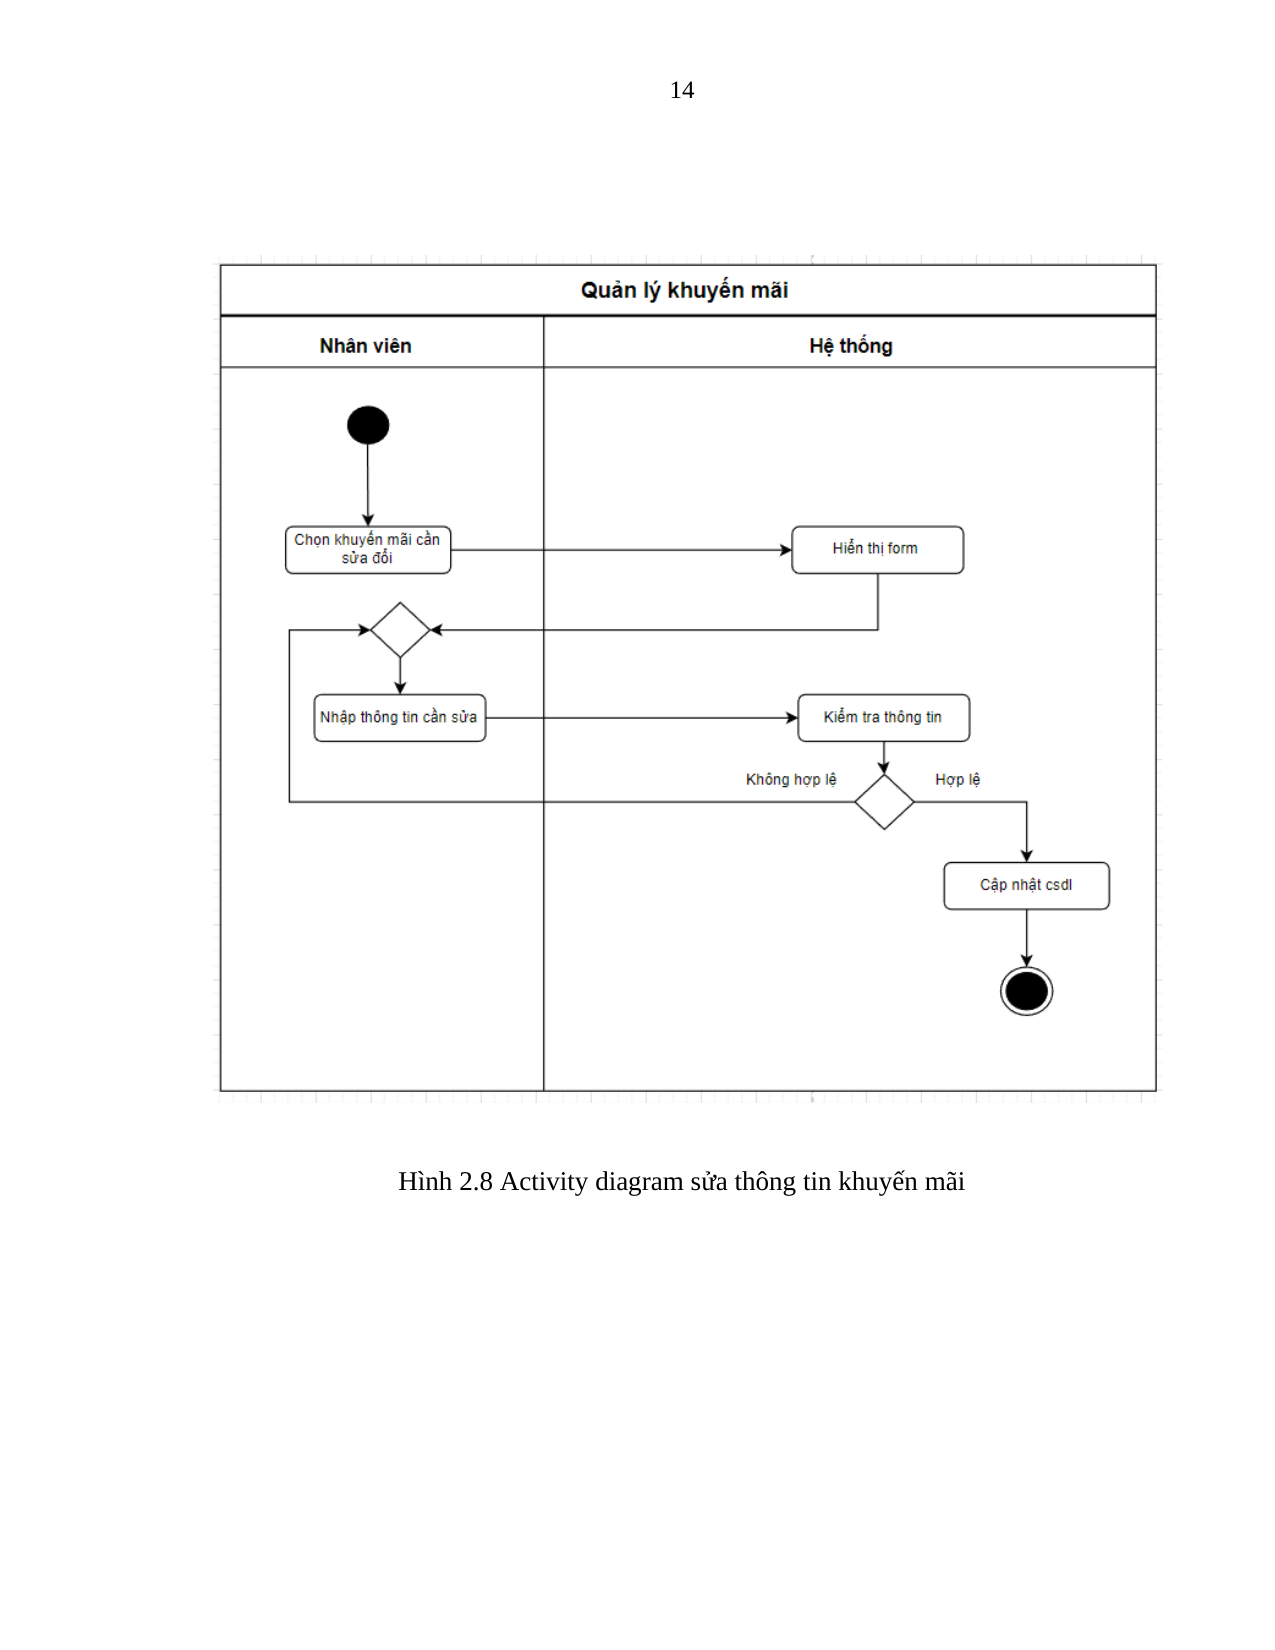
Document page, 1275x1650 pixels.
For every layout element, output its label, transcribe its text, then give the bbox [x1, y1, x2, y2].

picture [213, 255, 1163, 1103]
text Hình 2.8 Activity diagram sửa thông tin khuyến mãi [207, 1164, 1157, 1196]
